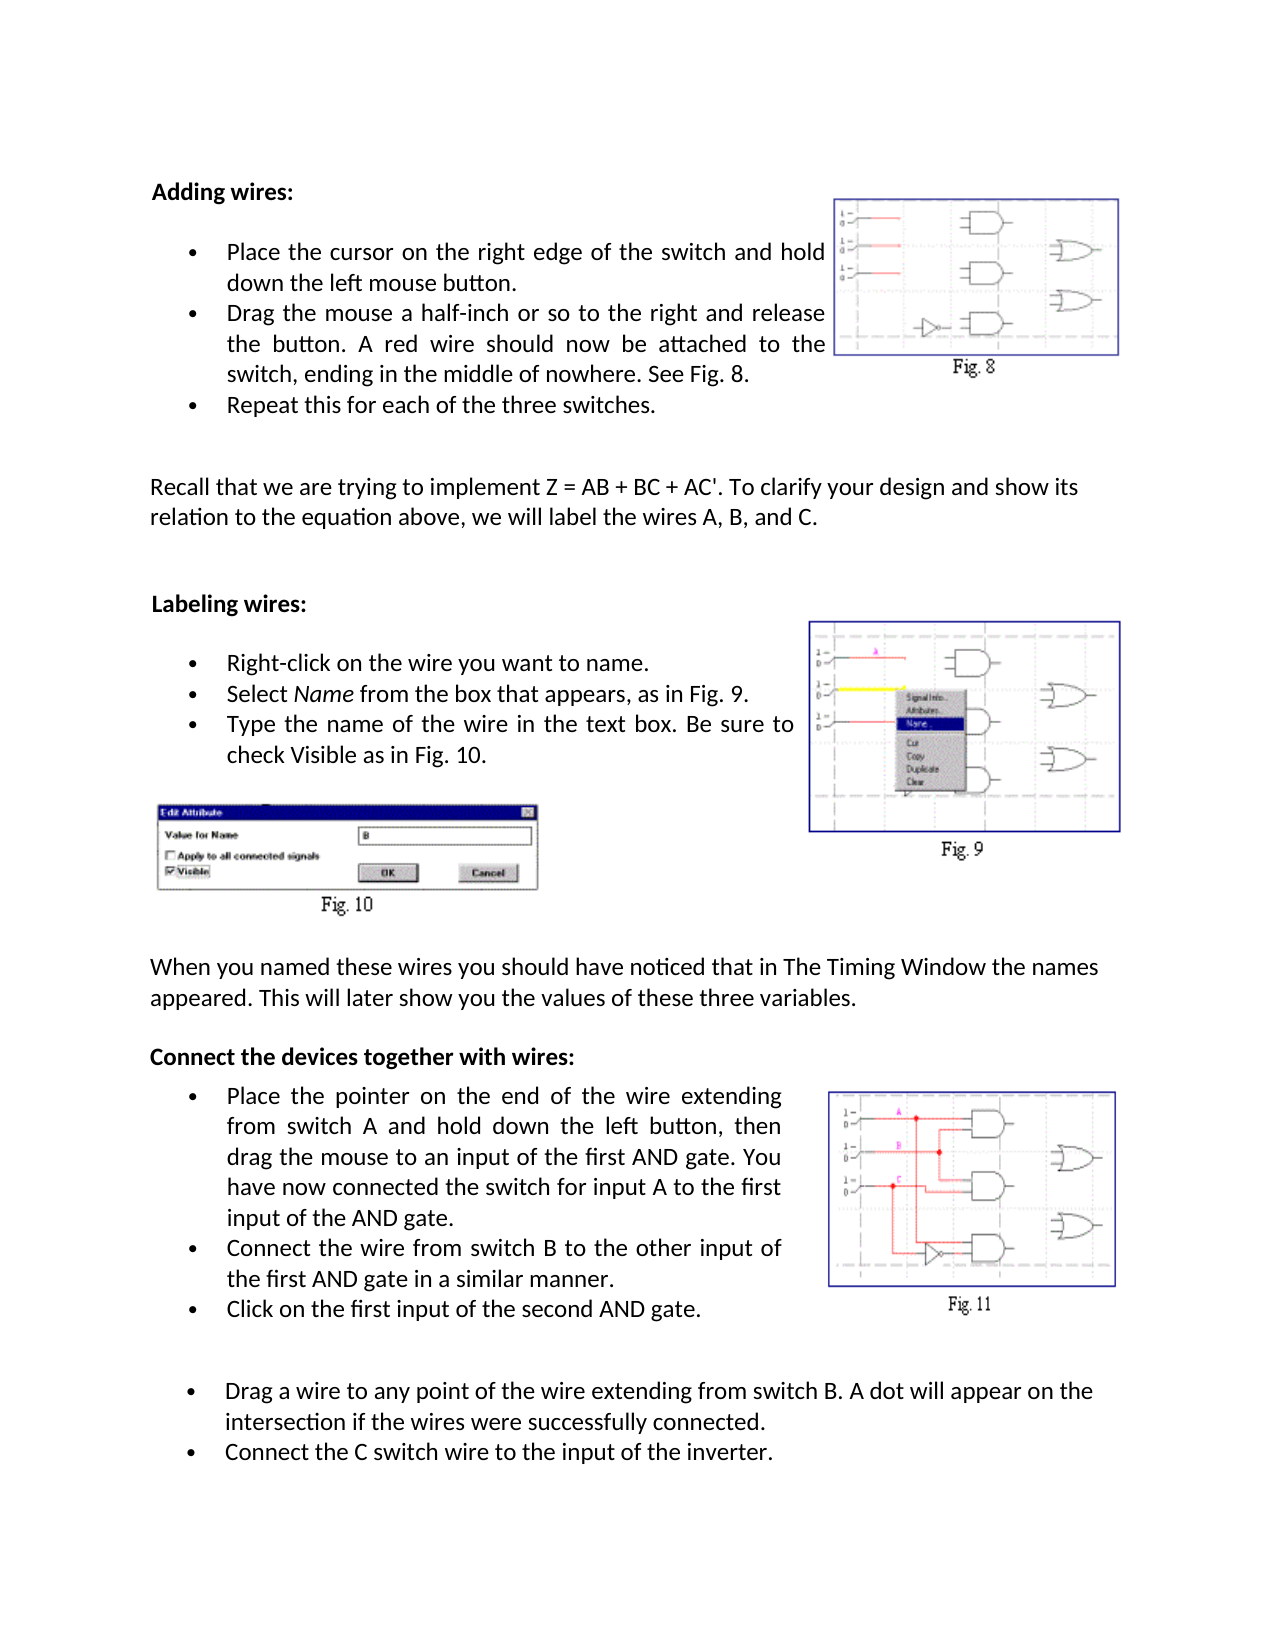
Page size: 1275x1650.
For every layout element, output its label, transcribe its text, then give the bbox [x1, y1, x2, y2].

table_header Place the pointer on the end of the wire extending from switch A and hold down the left button, then drag the mouse to an input of the first AND gate. You have now connected the switch for input A to the first input of the AND gate. Connect the wire from switch B to the other input of the first AND gate in a similar manner. Click on the first input of the second AND gate. [150, 1078, 784, 1346]
list Drag a wire to any point of the wire extending from switch B. A dot will appear on the intersection if the wires were successfully connected. [187, 1376, 1125, 1437]
text When you named these wires you should have noticed that in The Timing Window the names appeared. This will later show you the values of these three variables. [150, 951, 1125, 1012]
picture [151, 798, 545, 921]
text Connect the devices together with wires: [150, 1041, 1125, 1072]
list Connect the C switch wire to the input of the inverter. [187, 1437, 1125, 1467]
picture [823, 1087, 1124, 1317]
table_header Adding wires: Place the cursor on the right edge of the switch and hold down the left mouse button. Drag the mouse a half-inch or so to the right and release the button. A red wire should now be attached to the switch, ending in the middle of nowhere. See Fig. 8. Repeat this for each of the three switches. [150, 150, 828, 442]
picture [829, 194, 1124, 397]
table_header [797, 561, 1125, 922]
picture [798, 616, 1124, 867]
text Recall that we are trying to implement Z = AB + BC + AC'. To clarify your design and show its relation to the equation above, we will label the wires A, B, and C. [150, 471, 1125, 532]
table_header Labeling wires: Right-click on the wire you want to name. Select Name from the box that appears, as in Fig. 9. Type the name of the wire in the text box. Be sure to check Visible as in Fig. 10. [150, 561, 797, 922]
table_header [828, 150, 1125, 442]
table_header [784, 1078, 1125, 1346]
